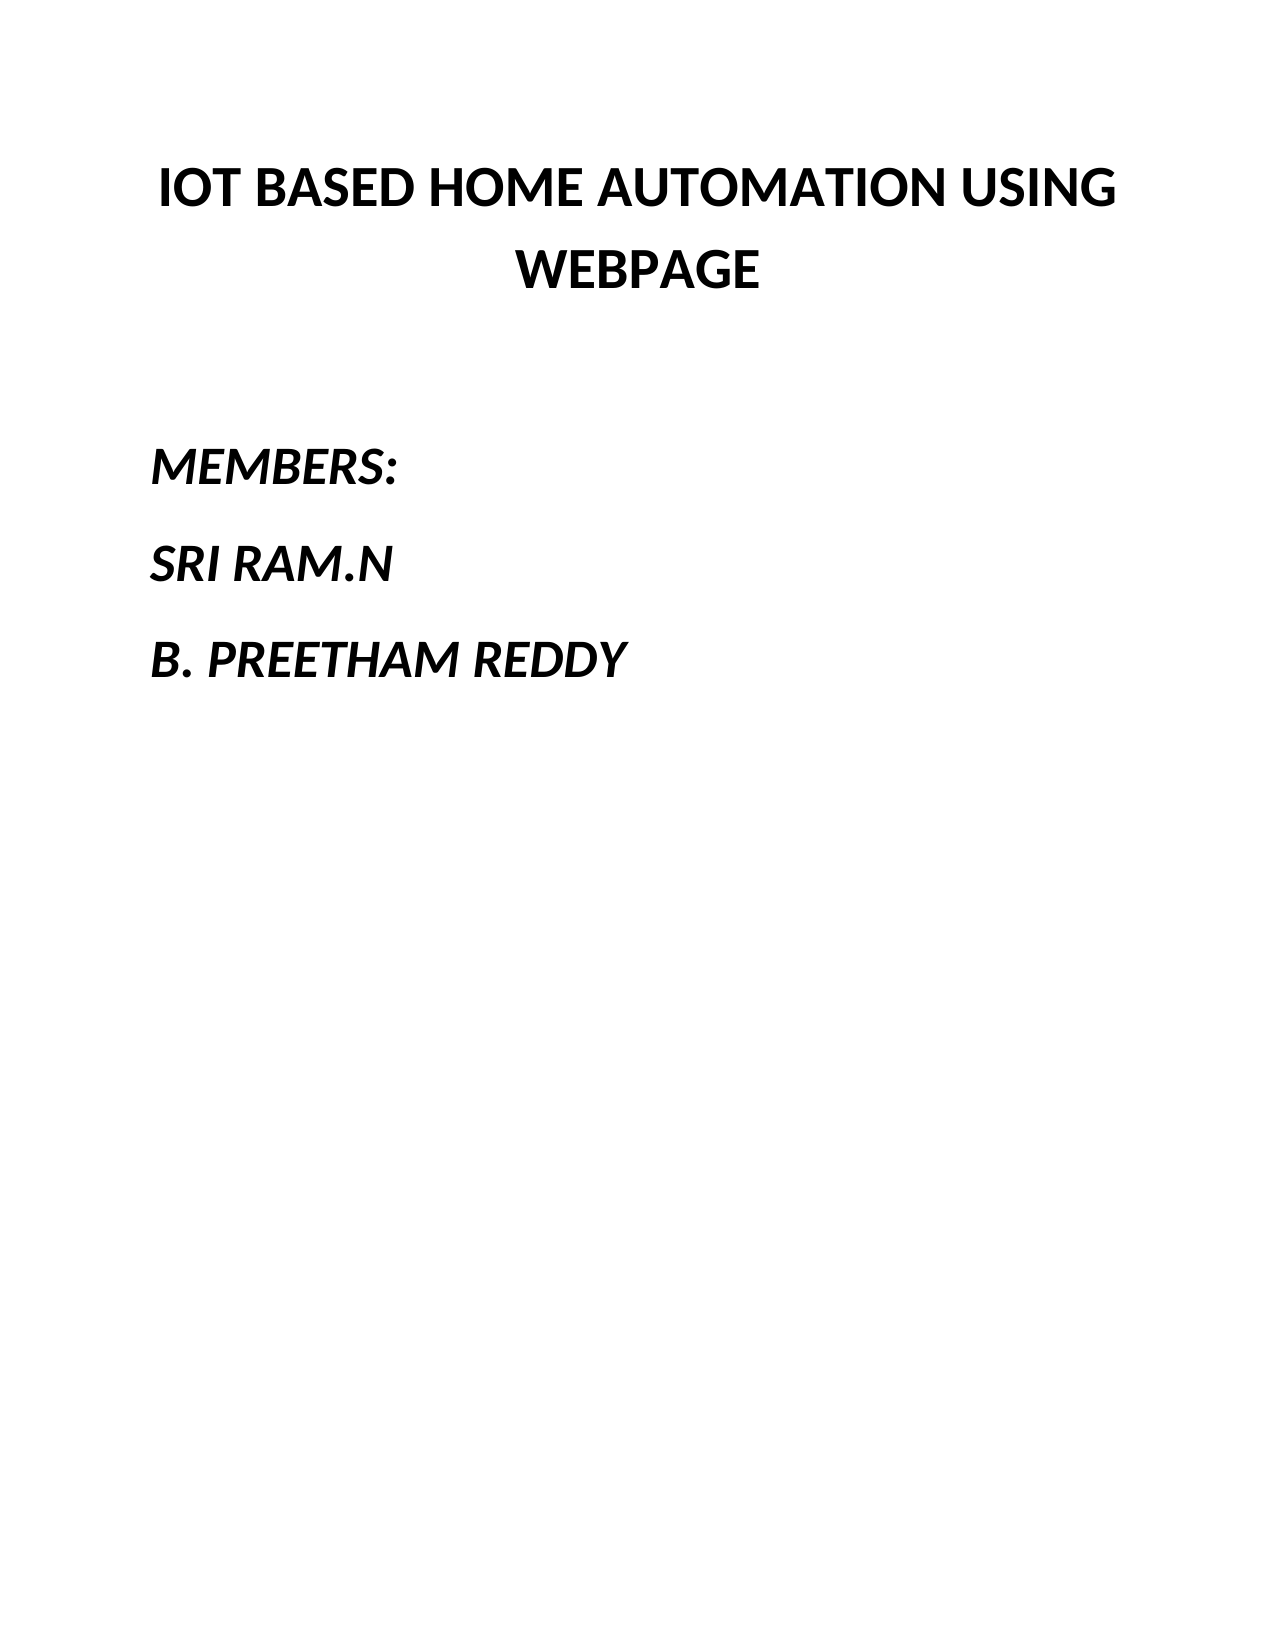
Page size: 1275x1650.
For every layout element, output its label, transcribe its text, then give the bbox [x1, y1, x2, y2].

text IOT BASED HOME AUTOMATION USING WEBPAGE [150, 150, 1125, 303]
text MEMBERS: [150, 431, 1125, 498]
text B. PREETHAM REDDY [150, 625, 1125, 691]
text SRI RAM.N [150, 528, 1125, 594]
